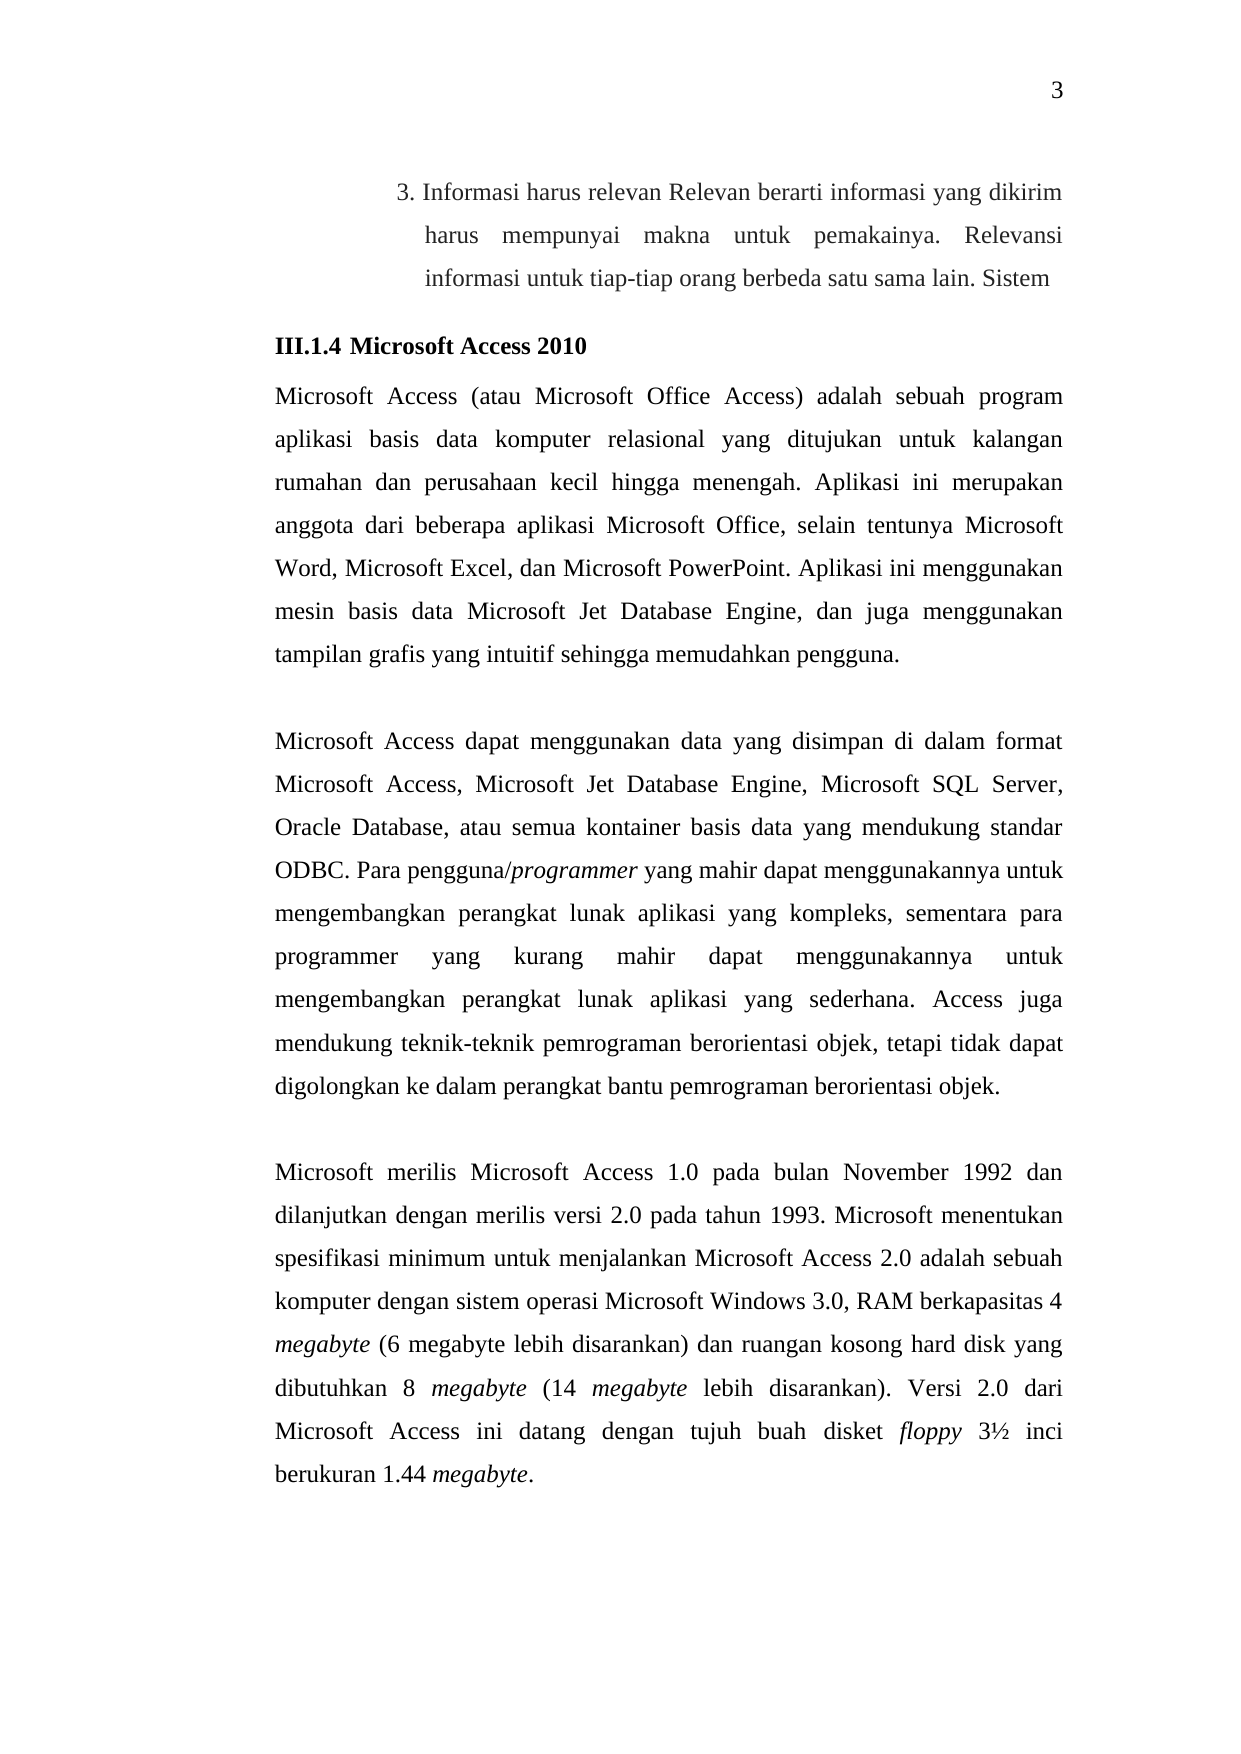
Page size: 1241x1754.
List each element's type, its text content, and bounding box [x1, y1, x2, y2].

text Microsoft Access dapat menggunakan data yang disimpan di dalam format Microsoft Access, Microsoft Jet Database Engine, Microsoft SQL Server, Oracle Database, atau semua kontainer basis data yang mendukung standar ODBC. Para pengguna/programmer yang mahir dapat menggunakannya untuk mengembangkan perangkat lunak aplikasi yang kompleks, sementara para programmer yang kurang mahir dapat menggunakannya untuk mengembangkan perangkat lunak aplikasi yang sederhana. Access juga mendukung teknik-teknik pemrograman berorientasi objek, tetapi tidak dapat digolongkan ke dalam perangkat bantu pemrograman berorientasi objek. [274, 726, 1063, 1099]
subtitle Microsoft Access 2010 [274, 331, 1063, 360]
text Microsoft Access (atau Microsoft Office Access) adalah sebuah program aplikasi basis data komputer relasional yang ditujukan untuk kalangan rumahan dan perusahaan kecil hingga menengah. Aplikasi ini merupakan anggota dari beberapa aplikasi Microsoft Office, selain tentunya Microsoft Word, Microsoft Excel, dan Microsoft PowerPoint. Aplikasi ini menggunakan mesin basis data Microsoft Jet Database Engine, dan juga menggunakan tampilan grafis yang intuitif sehingga memudahkan pengguna. [274, 381, 1063, 668]
text Microsoft merilis Microsoft Access 1.0 pada bulan November 1992 dan dilanjutkan dengan merilis versi 2.0 pada tahun 1993. Microsoft menentukan spesifikasi minimum untuk menjalankan Microsoft Access 2.0 adalah sebuah komputer dengan sistem operasi Microsoft Windows 3.0, RAM berkapasitas 4 megabyte (6 megabyte lebih disarankan) dan ruangan kosong hard disk yang dibutuhkan 8 megabyte (14 megabyte lebih disarankan). Versi 2.0 dari Microsoft Access ini datang dengan tujuh buah disket floppy 3½ inci berukuran 1.44 megabyte. [274, 1157, 1063, 1488]
text 3. Informasi harus relevan Relevan berarti informasi yang dikirim harus mempunyai makna untuk pemakainya. Relevansi informasi untuk tiap-tiap orang berbeda satu sama lain. Sistem [396, 177, 1063, 292]
